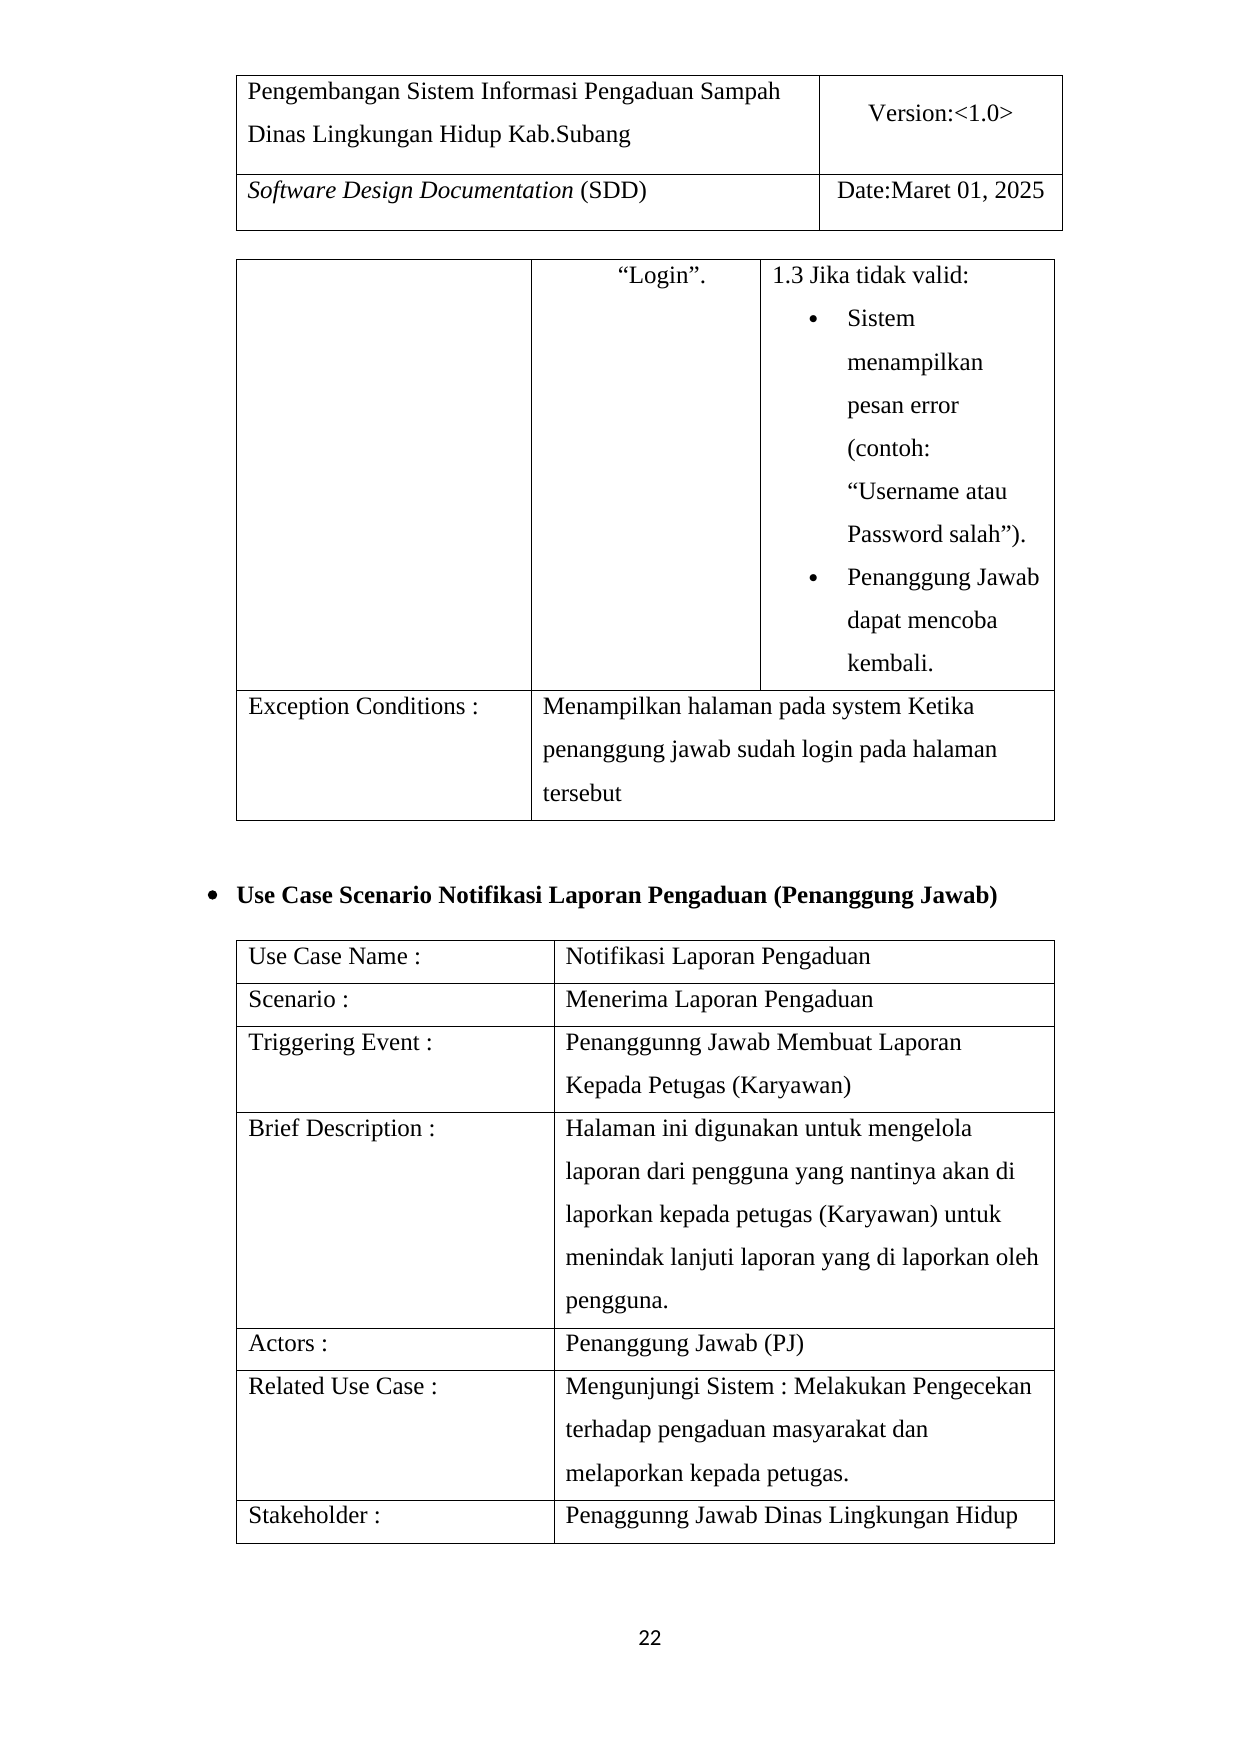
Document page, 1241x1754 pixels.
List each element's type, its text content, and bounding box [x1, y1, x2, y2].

table_cell Related Use Case : [237, 1371, 554, 1499]
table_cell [555, 1501, 1054, 1542]
table_cell Exception Conditions : [237, 691, 531, 819]
table_cell Actors : [237, 1329, 554, 1370]
table_cell Menampilkan halaman pada system Ketika penanggung jawab sudah login pada halaman tersebut [532, 691, 1054, 819]
table_cell Triggering Event : [237, 1027, 554, 1112]
table_cell Penanggunng Jawab Membuat Laporan Kepada Petugas (Karyawan) [555, 1027, 1054, 1112]
table_cell Stakeholder : [237, 1501, 554, 1542]
table_cell [237, 260, 531, 690]
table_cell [532, 260, 760, 690]
table_cell Scenario : [237, 984, 554, 1026]
table_cell Penanggung Jawab (PJ) [555, 1329, 1054, 1370]
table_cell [761, 260, 1054, 690]
table_cell Menerima Laporan Pengaduan [555, 984, 1054, 1026]
table_cell Halaman ini digunakan untuk mengelola laporan dari pengguna yang nantinya akan di laporkan kepada petugas (Karyawan) untuk menindak lanjuti laporan yang di laporkan oleh pengguna. [555, 1113, 1054, 1327]
list Use Case Scenario Notifikasi Laporan Pengaduan (Penanggung Jawab) [208, 880, 1063, 909]
table_header Notifikasi Laporan Pengaduan [555, 941, 1054, 983]
table_cell Brief Description : [237, 1113, 554, 1327]
table_cell Mengunjungi Sistem : Melakukan Pengecekan terhadap pengaduan masyarakat dan melaporkan kepada petugas. [555, 1371, 1054, 1499]
table_header Use Case Name : [237, 941, 554, 983]
